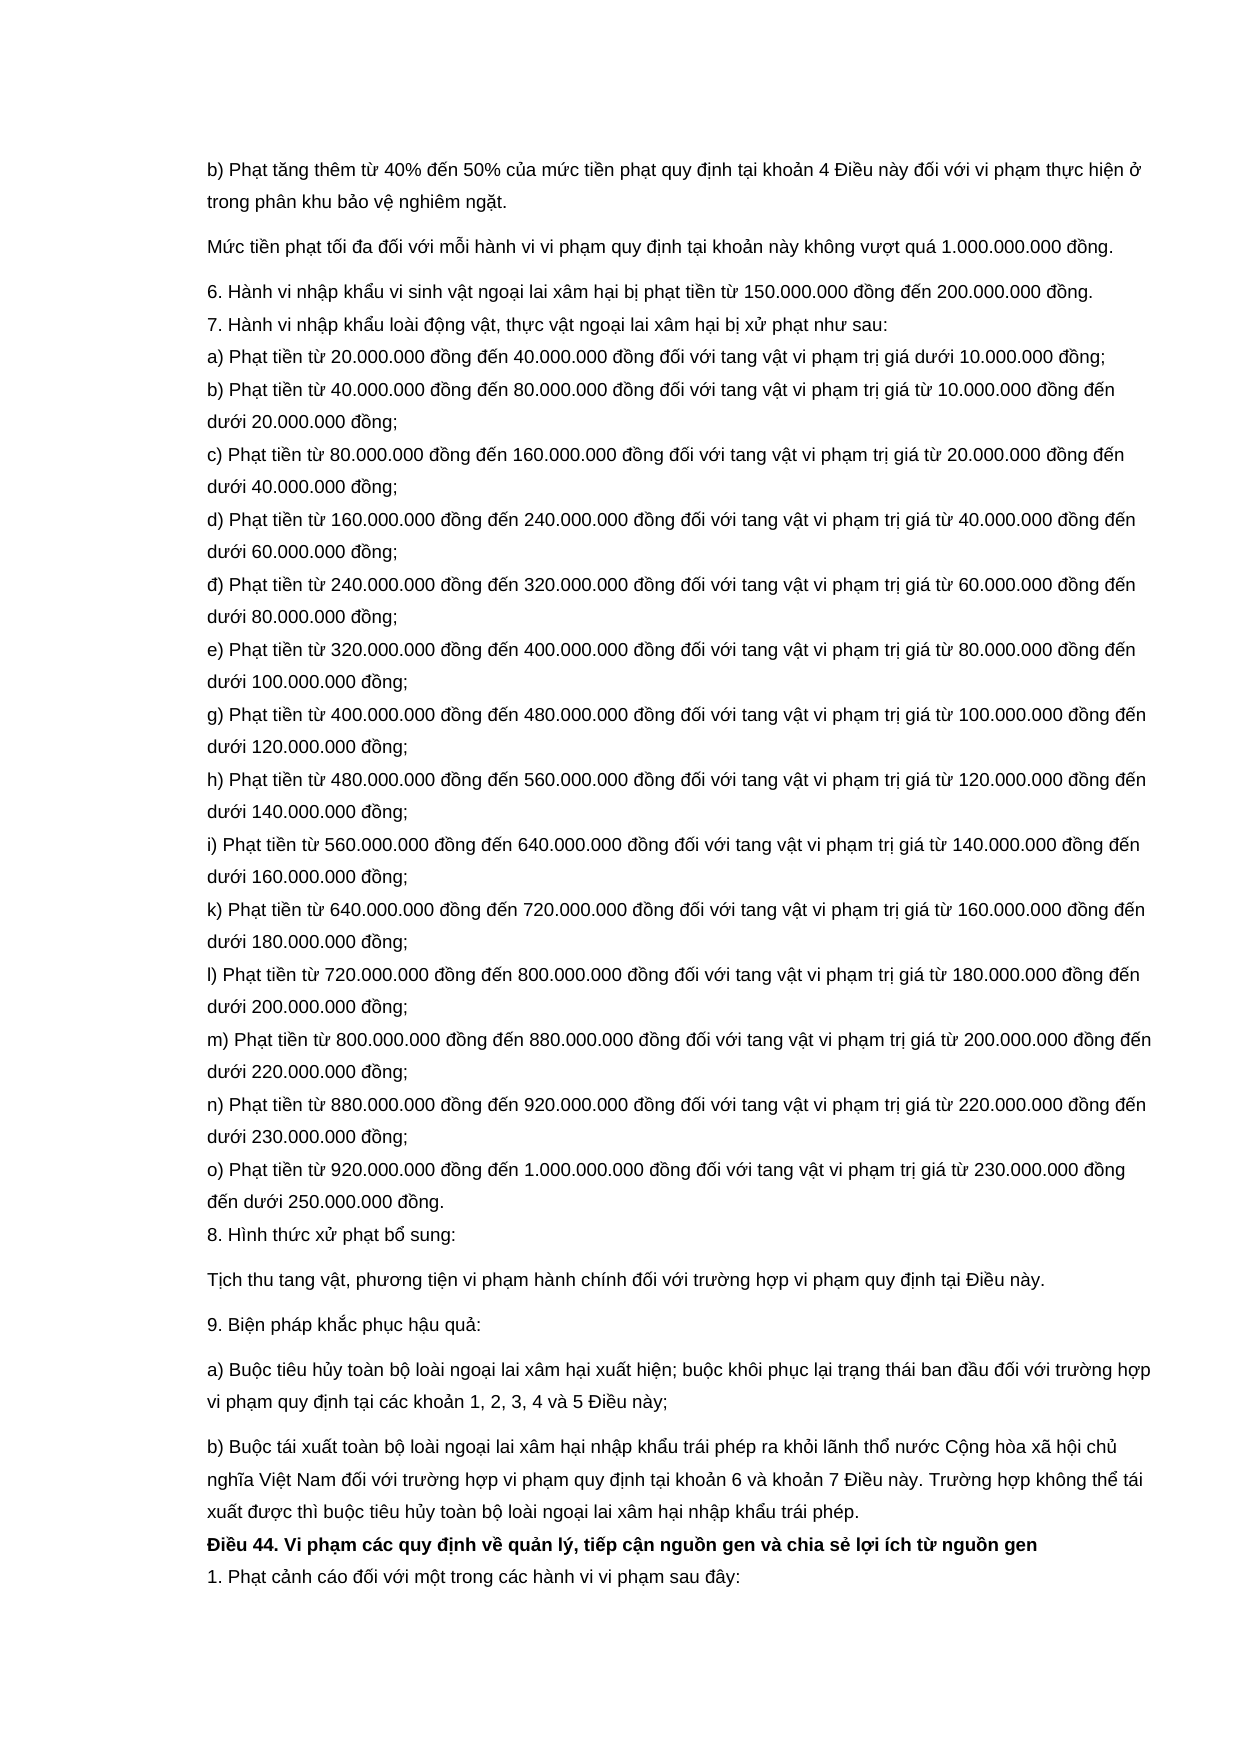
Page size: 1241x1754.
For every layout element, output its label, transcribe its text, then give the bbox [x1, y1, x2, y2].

text b) Buộc tái xuất toàn bộ loài ngoại lai xâm hại nhập khẩu trái phép ra khỏi lãnh thổ nước Cộng hòa xã hội chủ nghĩa Việt Nam đối với trường hợp vi phạm quy định tại khoản 6 và khoản 7 Điều này. Trường hợp không thể tái xuất được thì buộc tiêu hủy toàn bộ loài ngoại lai xâm hại nhập khẩu trái phép. [207, 1425, 1152, 1523]
text 6. Hành vi nhập khẩu vi sinh vật ngoại lai xâm hại bị phạt tiền từ 150.000.000 đồng đến 200.000.000 đồng. [207, 270, 1152, 303]
text 1. Phạt cảnh cáo đối với một trong các hành vi vi phạm sau đây: [207, 1555, 1152, 1588]
text g) Phạt tiền từ 400.000.000 đồng đến 480.000.000 đồng đối với tang vật vi phạm trị giá từ 100.000.000 đồng đến dưới 120.000.000 đồng; [207, 693, 1152, 758]
text m) Phạt tiền từ 800.000.000 đồng đến 880.000.000 đồng đối với tang vật vi phạm trị giá từ 200.000.000 đồng đến dưới 220.000.000 đồng; [207, 1018, 1152, 1083]
text i) Phạt tiền từ 560.000.000 đồng đến 640.000.000 đồng đối với tang vật vi phạm trị giá từ 140.000.000 đồng đến dưới 160.000.000 đồng; [207, 823, 1152, 888]
text d) Phạt tiền từ 160.000.000 đồng đến 240.000.000 đồng đối với tang vật vi phạm trị giá từ 40.000.000 đồng đến dưới 60.000.000 đồng; [207, 498, 1152, 563]
text Điều 44. Vi phạm các quy định về quản lý, tiếp cận nguồn gen và chia sẻ lợi ích từ nguồn gen [207, 1523, 1152, 1555]
text Tịch thu tang vật, phương tiện vi phạm hành chính đối với trường hợp vi phạm quy định tại Điều này. [207, 1258, 1152, 1290]
text đ) Phạt tiền từ 240.000.000 đồng đến 320.000.000 đồng đối với tang vật vi phạm trị giá từ 60.000.000 đồng đến dưới 80.000.000 đồng; [207, 563, 1152, 628]
text a) Phạt tiền từ 20.000.000 đồng đến 40.000.000 đồng đối với tang vật vi phạm trị giá dưới 10.000.000 đồng; [207, 335, 1152, 368]
text b) Phạt tiền từ 40.000.000 đồng đến 80.000.000 đồng đối với tang vật vi phạm trị giá từ 10.000.000 đồng đến dưới 20.000.000 đồng; [207, 368, 1152, 433]
text e) Phạt tiền từ 320.000.000 đồng đến 400.000.000 đồng đối với tang vật vi phạm trị giá từ 80.000.000 đồng đến dưới 100.000.000 đồng; [207, 628, 1152, 693]
text n) Phạt tiền từ 880.000.000 đồng đến 920.000.000 đồng đối với tang vật vi phạm trị giá từ 220.000.000 đồng đến dưới 230.000.000 đồng; [207, 1083, 1152, 1148]
text k) Phạt tiền từ 640.000.000 đồng đến 720.000.000 đồng đối với tang vật vi phạm trị giá từ 160.000.000 đồng đến dưới 180.000.000 đồng; [207, 888, 1152, 953]
text c) Phạt tiền từ 80.000.000 đồng đến 160.000.000 đồng đối với tang vật vi phạm trị giá từ 20.000.000 đồng đến dưới 40.000.000 đồng; [207, 433, 1152, 498]
text h) Phạt tiền từ 480.000.000 đồng đến 560.000.000 đồng đối với tang vật vi phạm trị giá từ 120.000.000 đồng đến dưới 140.000.000 đồng; [207, 758, 1152, 823]
text Mức tiền phạt tối đa đối với mỗi hành vi vi phạm quy định tại khoản này không vượt quá 1.000.000.000 đồng. [207, 225, 1152, 258]
text b) Phạt tăng thêm từ 40% đến 50% của mức tiền phạt quy định tại khoản 4 Điều này đối với vi phạm thực hiện ở trong phân khu bảo vệ nghiêm ngặt. [207, 148, 1152, 213]
text 9. Biện pháp khắc phục hậu quả: [207, 1303, 1152, 1335]
text a) Buộc tiêu hủy toàn bộ loài ngoại lai xâm hại xuất hiện; buộc khôi phục lại trạng thái ban đầu đối với trường hợp vi phạm quy định tại các khoản 1, 2, 3, 4 và 5 Điều này; [207, 1348, 1152, 1413]
text l) Phạt tiền từ 720.000.000 đồng đến 800.000.000 đồng đối với tang vật vi phạm trị giá từ 180.000.000 đồng đến dưới 200.000.000 đồng; [207, 953, 1152, 1018]
text 7. Hành vi nhập khẩu loài động vật, thực vật ngoại lai xâm hại bị xử phạt như sau: [207, 303, 1152, 335]
text 8. Hình thức xử phạt bổ sung: [207, 1213, 1152, 1245]
text o) Phạt tiền từ 920.000.000 đồng đến 1.000.000.000 đồng đối với tang vật vi phạm trị giá từ 230.000.000 đồng đến dưới 250.000.000 đồng. [207, 1148, 1152, 1213]
